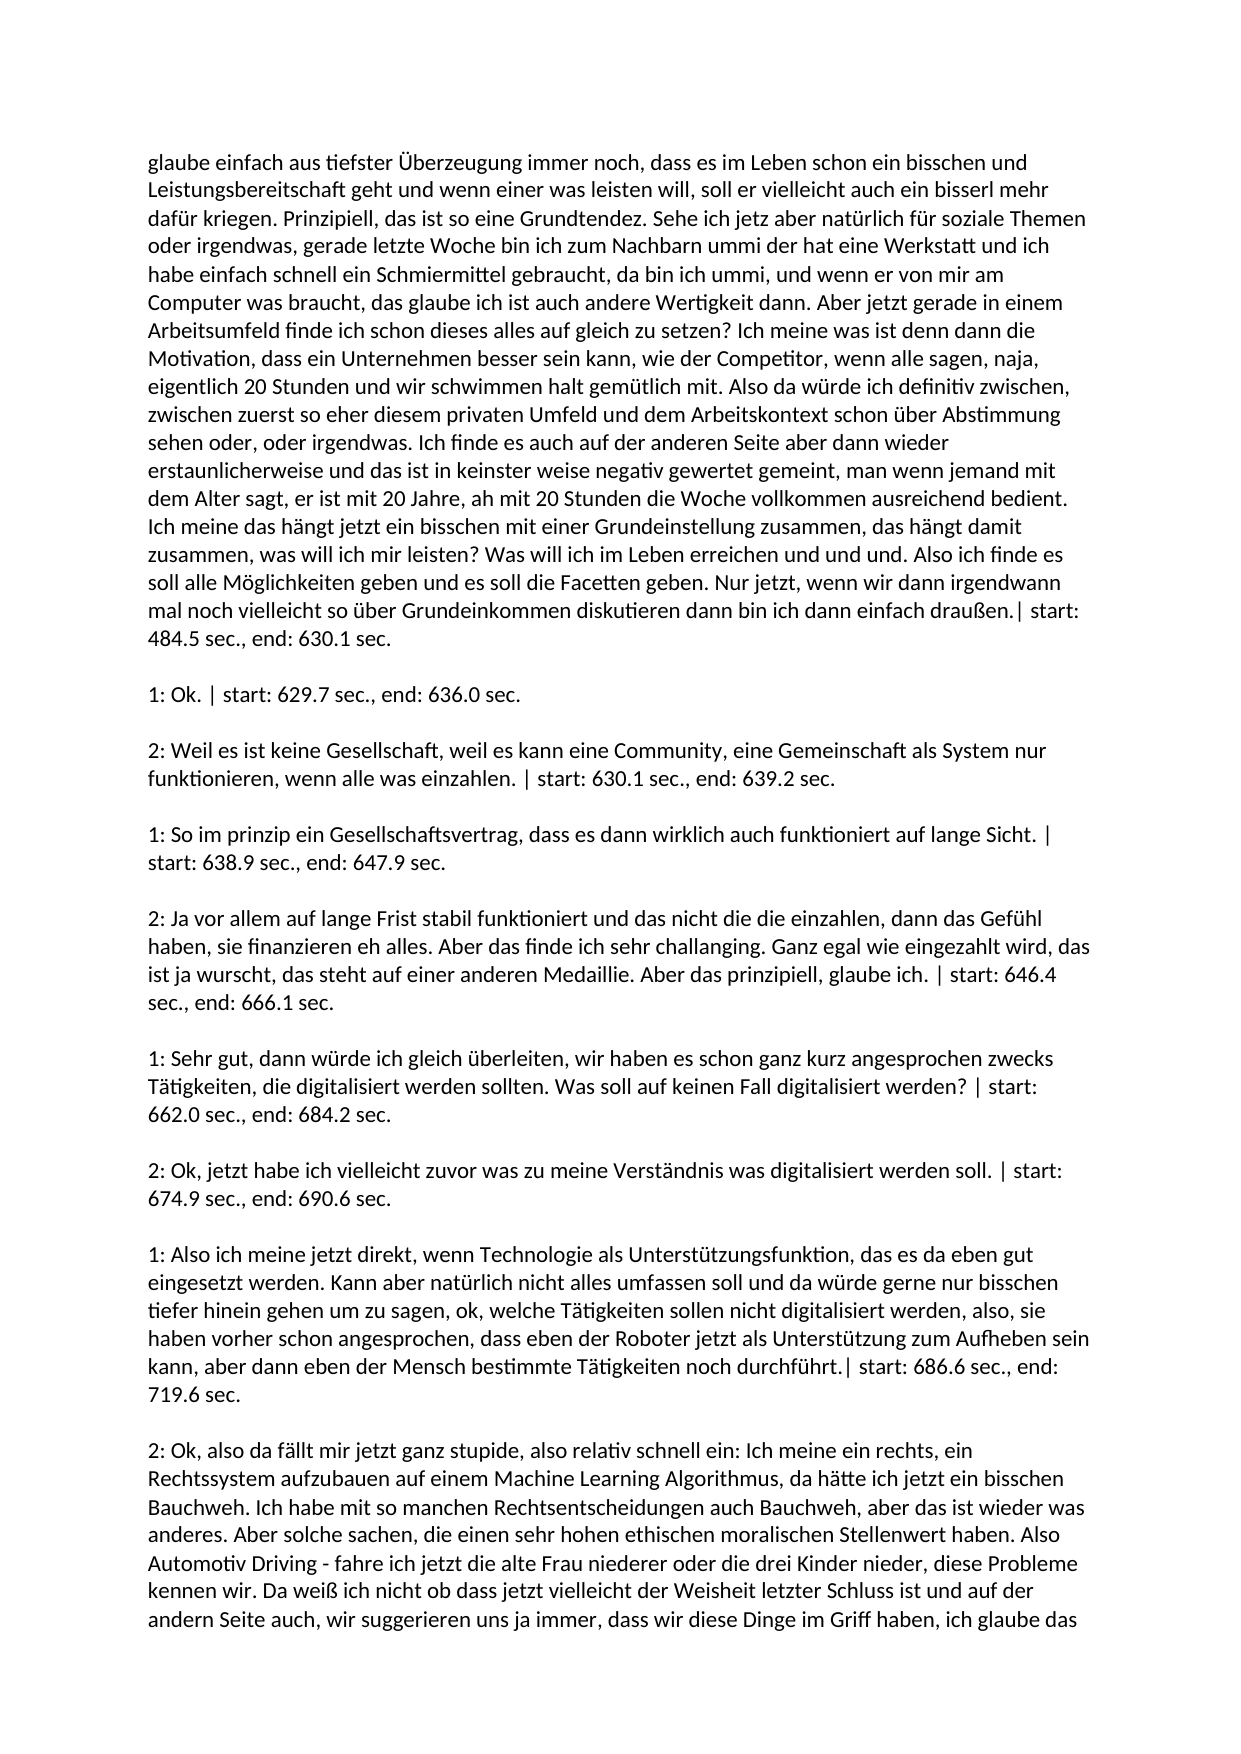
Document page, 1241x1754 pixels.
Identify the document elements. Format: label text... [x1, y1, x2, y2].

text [148, 1437, 1093, 1633]
text 2: Ja vor allem auf lange Frist stabil funktioniert und das nicht die die einzahlen, dann das Gefühl haben, sie finanzieren eh alles. Aber das finde ich sehr challanging. Ganz egal wie eingezahlt wird, das ist ja wurscht, das steht auf einer anderen Medaillie. Aber das prinzipiell, glaube ich. | start: 646.4 sec., end: 666.1 sec. [148, 904, 1093, 1016]
text 1: So im prinzip ein Gesellschaftsvertrag, dass es dann wirklich auch funktioniert auf lange Sicht. | start: 638.9 sec., end: 647.9 sec. [148, 820, 1093, 876]
text 2: Weil es ist keine Gesellschaft, weil es kann eine Community, eine Gemeinschaft als System nur funktionieren, wenn alle was einzahlen. | start: 630.1 sec., end: 639.2 sec. [148, 736, 1093, 792]
text 2: Ok, jetzt habe ich vielleicht zuvor was zu meine Verständnis was digitalisiert werden soll. | start: 674.9 sec., end: 690.6 sec. [148, 1156, 1093, 1212]
text 1: Also ich meine jetzt direkt, wenn Technologie als Unterstützungsfunktion, das es da eben gut eingesetzt werden. Kann aber natürlich nicht alles umfassen soll und da würde gerne nur bisschen tiefer hinein gehen um zu sagen, ok, welche Tätigkeiten sollen nicht digitalisiert werden, also, sie haben vorher schon angesprochen, dass eben der Roboter jetzt als Unterstützung zum Aufheben sein kann, aber dann eben der Mensch bestimmte Tätigkeiten noch durchführt.| start: 686.6 sec., end: 719.6 sec. [148, 1240, 1093, 1408]
text 1: Ok. | start: 629.7 sec., end: 636.0 sec. [148, 680, 1093, 708]
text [148, 148, 1093, 652]
text 1: Sehr gut, dann würde ich gleich überleiten, wir haben es schon ganz kurz angesprochen zwecks Tätigkeiten, die digitalisiert werden sollten. Was soll auf keinen Fall digitalisiert werden? | start: 662.0 sec., end: 684.2 sec. [148, 1044, 1093, 1128]
